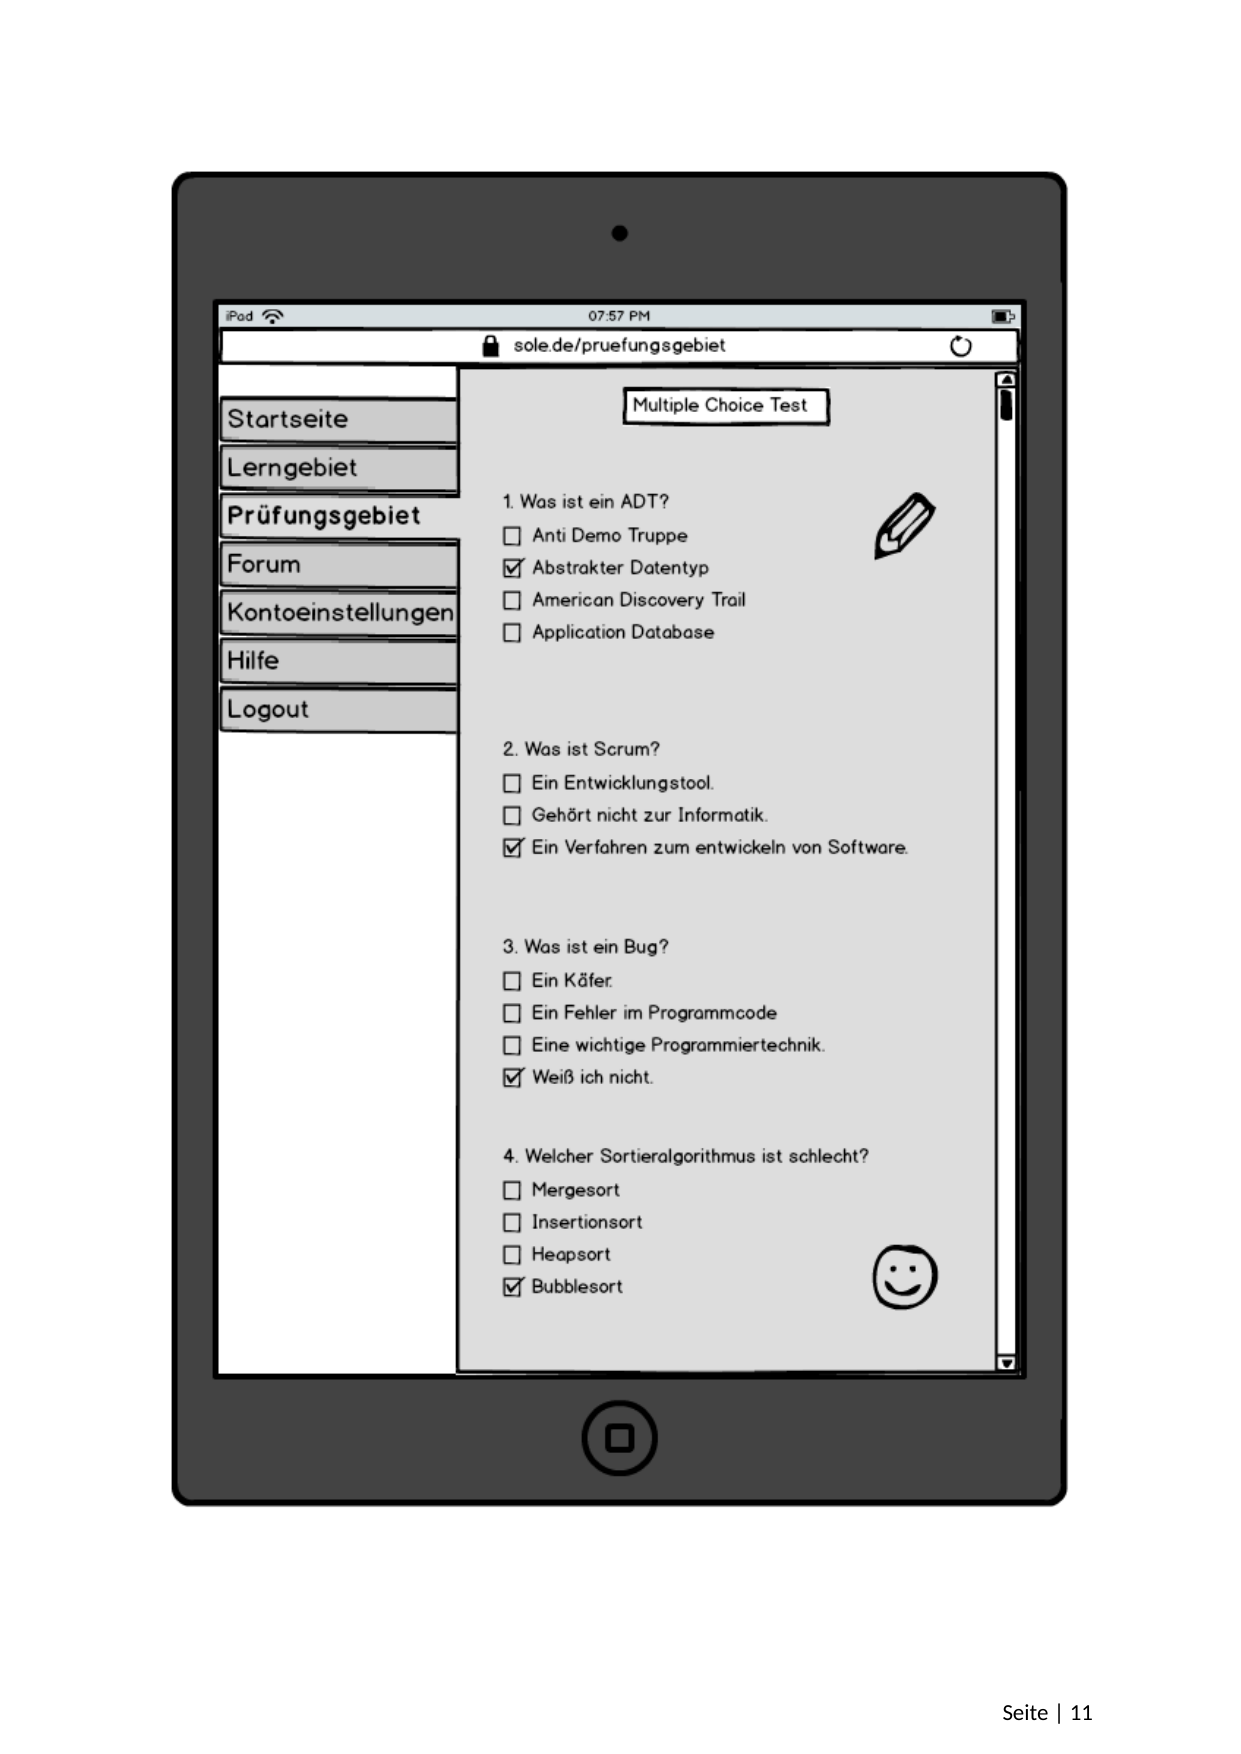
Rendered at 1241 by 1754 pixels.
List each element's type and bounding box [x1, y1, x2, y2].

picture [147, 147, 1093, 1532]
